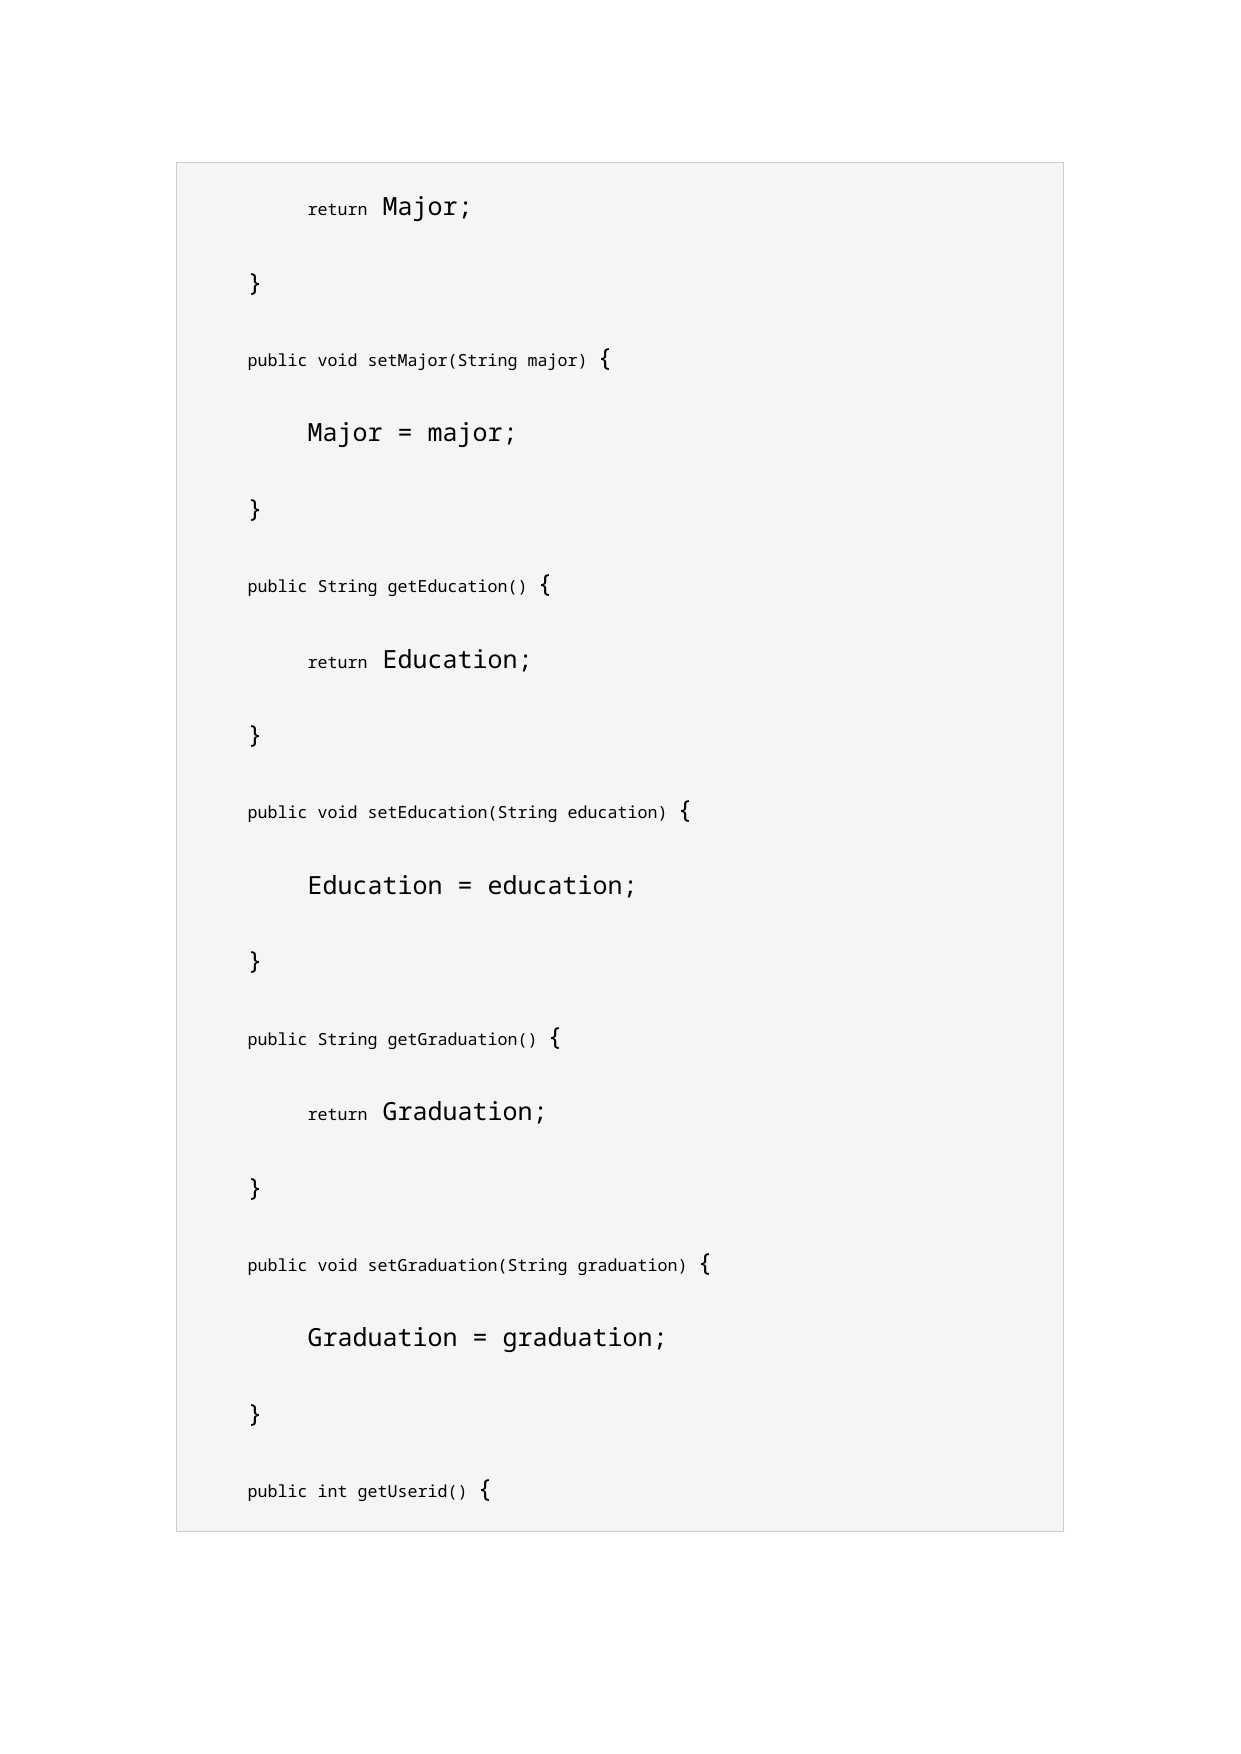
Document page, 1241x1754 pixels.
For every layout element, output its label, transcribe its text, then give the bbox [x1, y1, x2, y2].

text Graduation = graduation; [177, 1293, 1063, 1369]
text } [177, 237, 1063, 313]
text return Major; [177, 163, 1063, 237]
text } [177, 464, 1063, 539]
text public void setMajor(String major) { [177, 313, 1063, 388]
text public void setEducation(String education) { [177, 765, 1063, 841]
text } [177, 916, 1063, 992]
text public String getGraduation() { [177, 992, 1063, 1067]
text public void setGraduation(String graduation) { [177, 1218, 1063, 1293]
text } [177, 1142, 1063, 1218]
text return Education; [177, 614, 1063, 690]
text } [177, 690, 1063, 765]
text return Graduation; [177, 1067, 1063, 1142]
text public int getUserid() { [177, 1444, 1063, 1531]
text } [177, 1369, 1063, 1444]
text Major = major; [177, 388, 1063, 464]
text Education = education; [177, 841, 1063, 916]
text public String getEducation() { [177, 539, 1063, 614]
